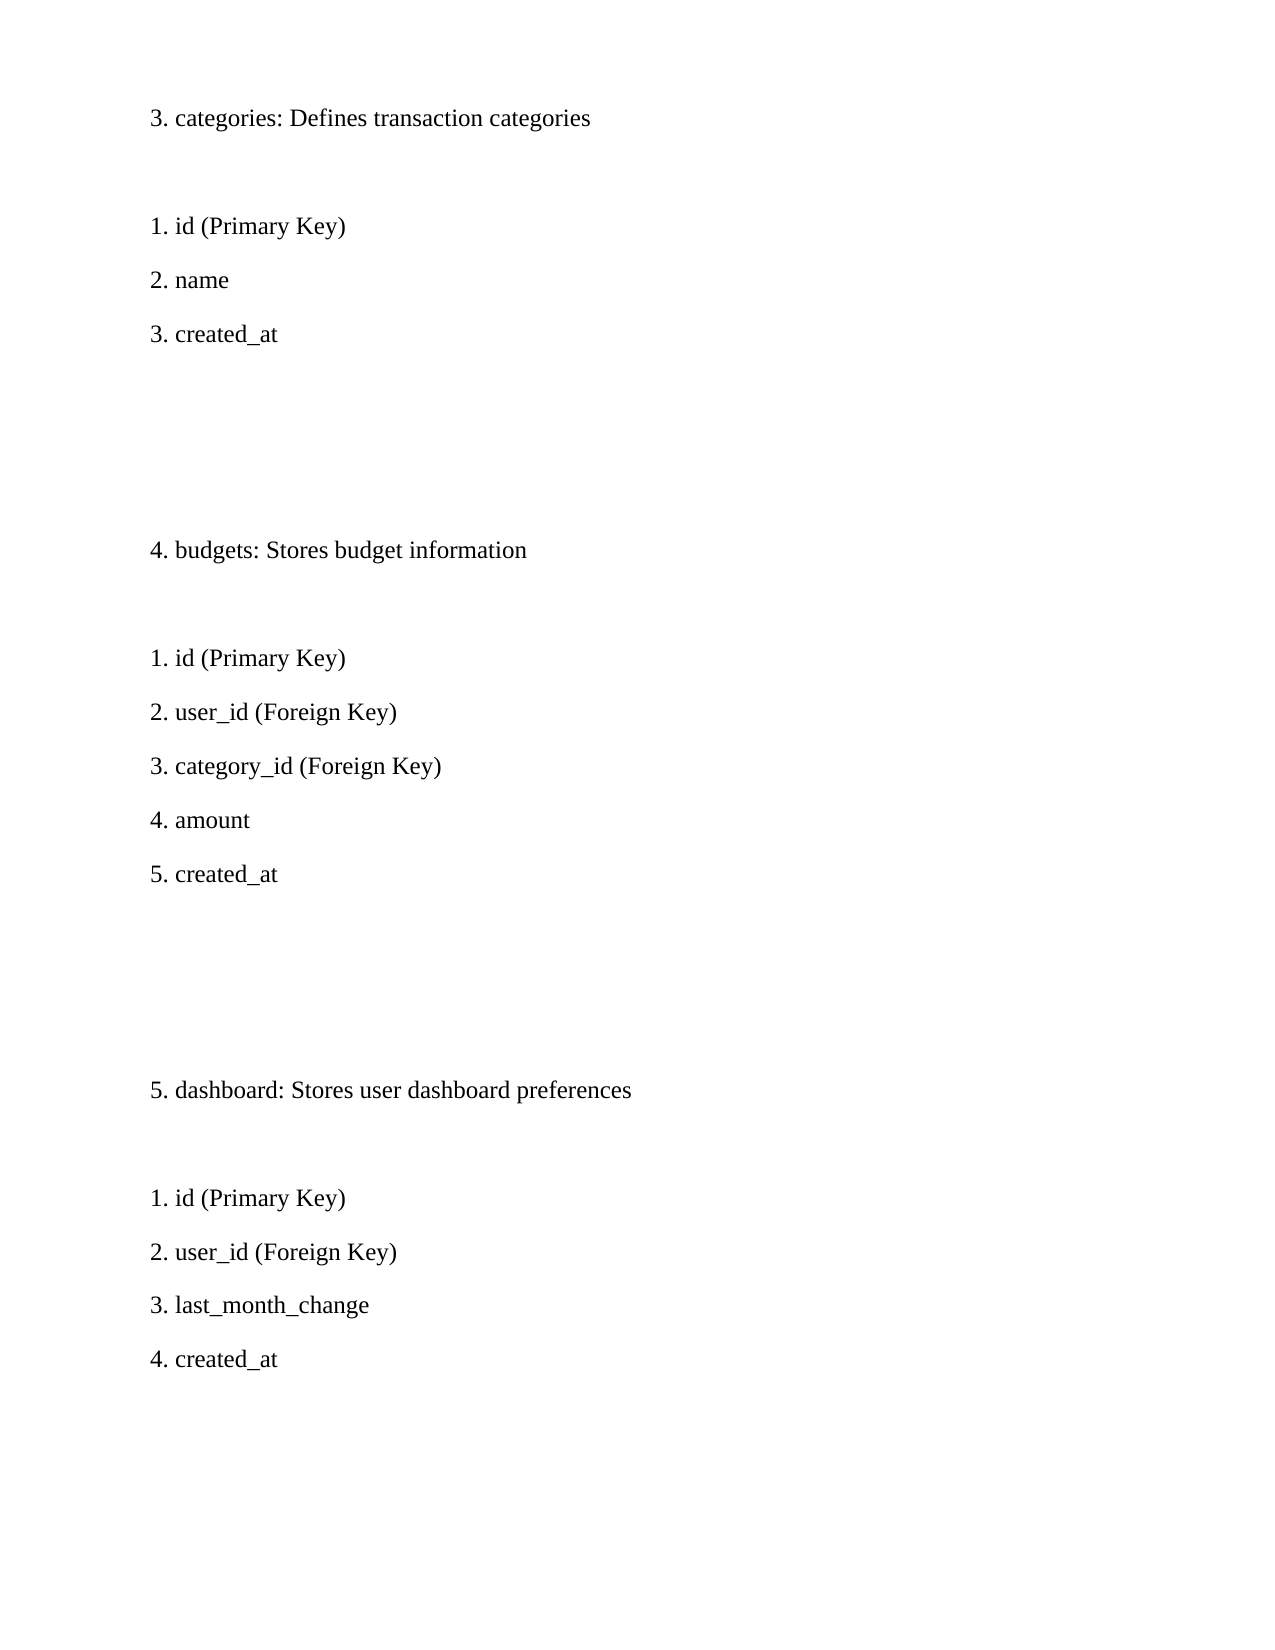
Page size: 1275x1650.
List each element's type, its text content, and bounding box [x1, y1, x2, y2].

text 4. amount [150, 805, 1126, 834]
text 1. id (Primary Key) [150, 643, 1126, 672]
text 2. name [150, 265, 1126, 294]
text 5. created_at [150, 859, 1126, 888]
text 3. last_month_change [150, 1291, 1126, 1319]
text 1. id (Primary Key) [150, 211, 1126, 240]
text 2. user_id (Foreign Key) [150, 697, 1126, 726]
text 3. category_id (Foreign Key) [150, 751, 1126, 780]
text 2. user_id (Foreign Key) [150, 1237, 1126, 1265]
text 3. categories: Defines transaction categories [150, 103, 1126, 132]
text 1. id (Primary Key) [150, 1183, 1126, 1211]
text 3. created_at [150, 319, 1126, 348]
text 4. created_at [150, 1344, 1126, 1373]
text 5. dashboard: Stores user dashboard preferences [150, 1075, 1126, 1103]
text 4. budgets: Stores budget information [150, 535, 1126, 564]
